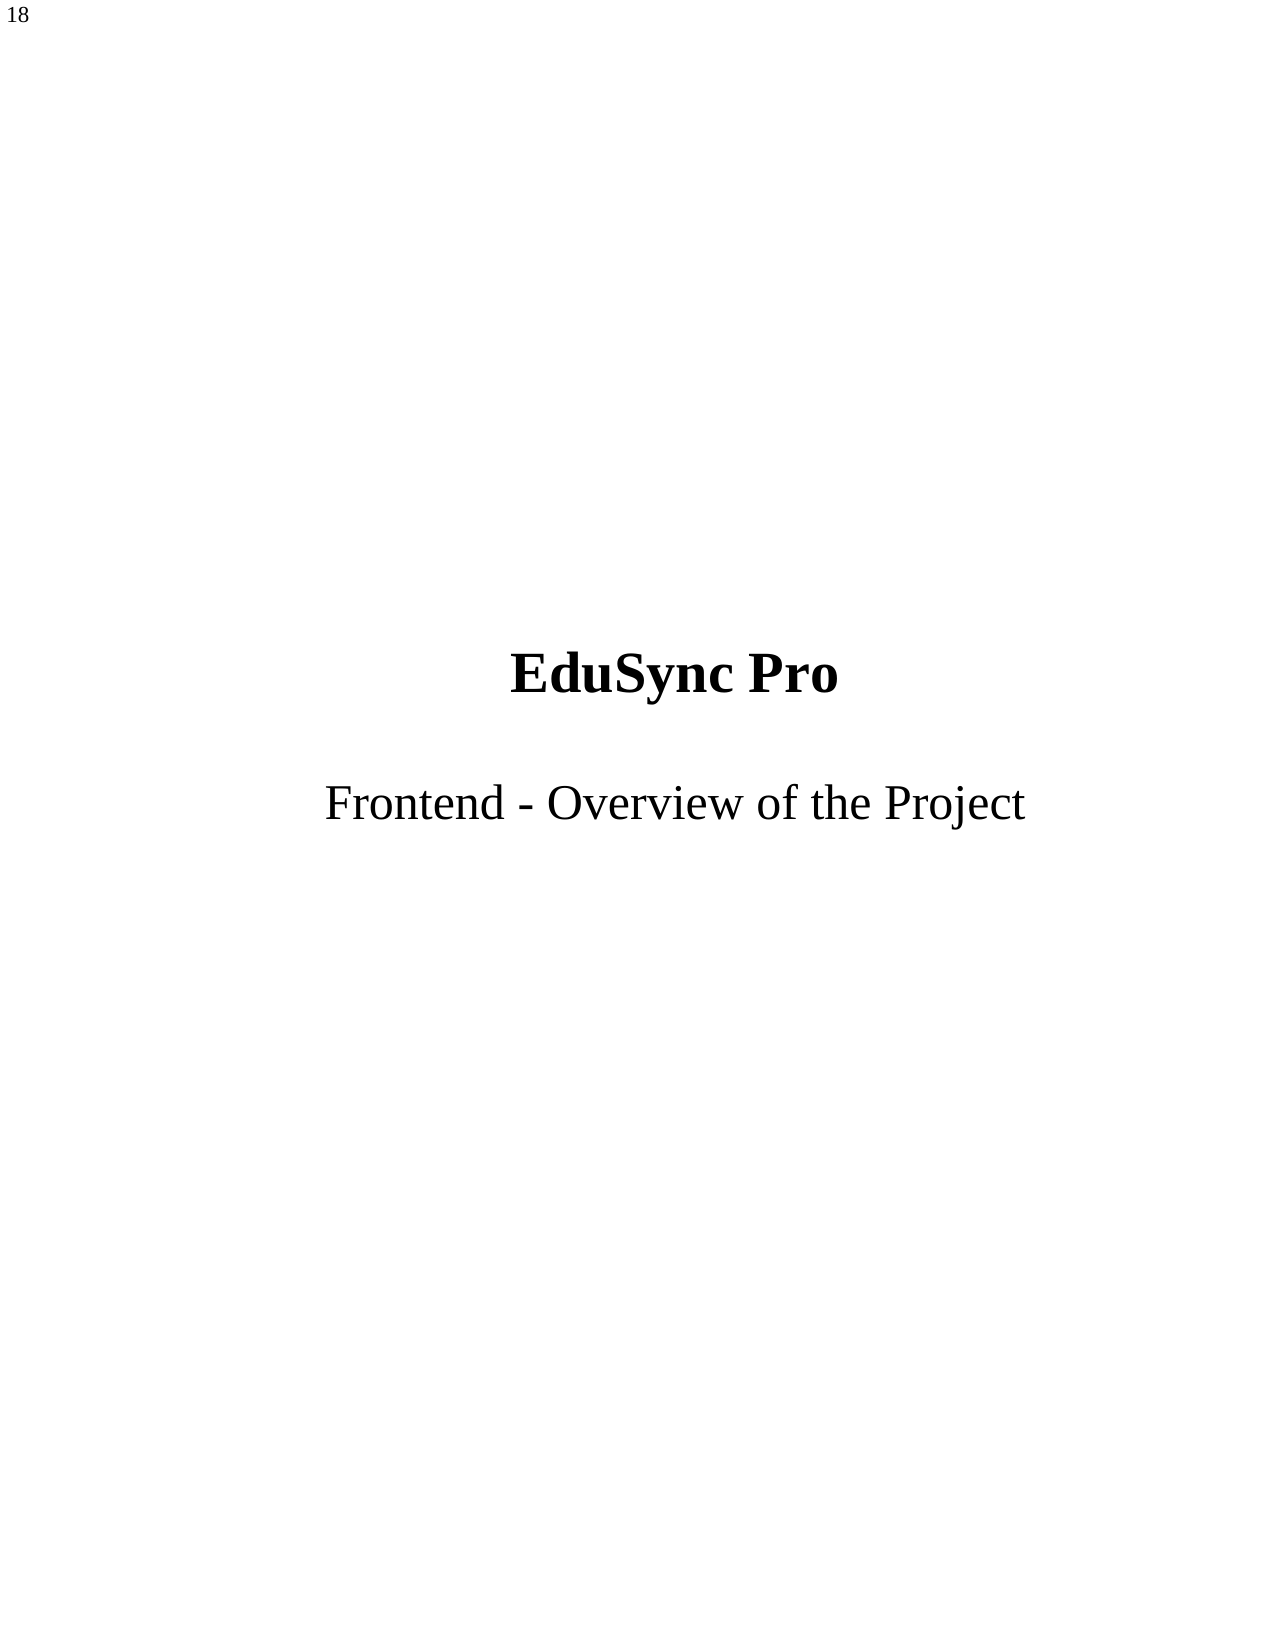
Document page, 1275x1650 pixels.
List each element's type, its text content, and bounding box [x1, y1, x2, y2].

subtitle EduSync Pro [225, 638, 1124, 705]
subtitle Frontend - Overview of the Project [225, 773, 1125, 830]
